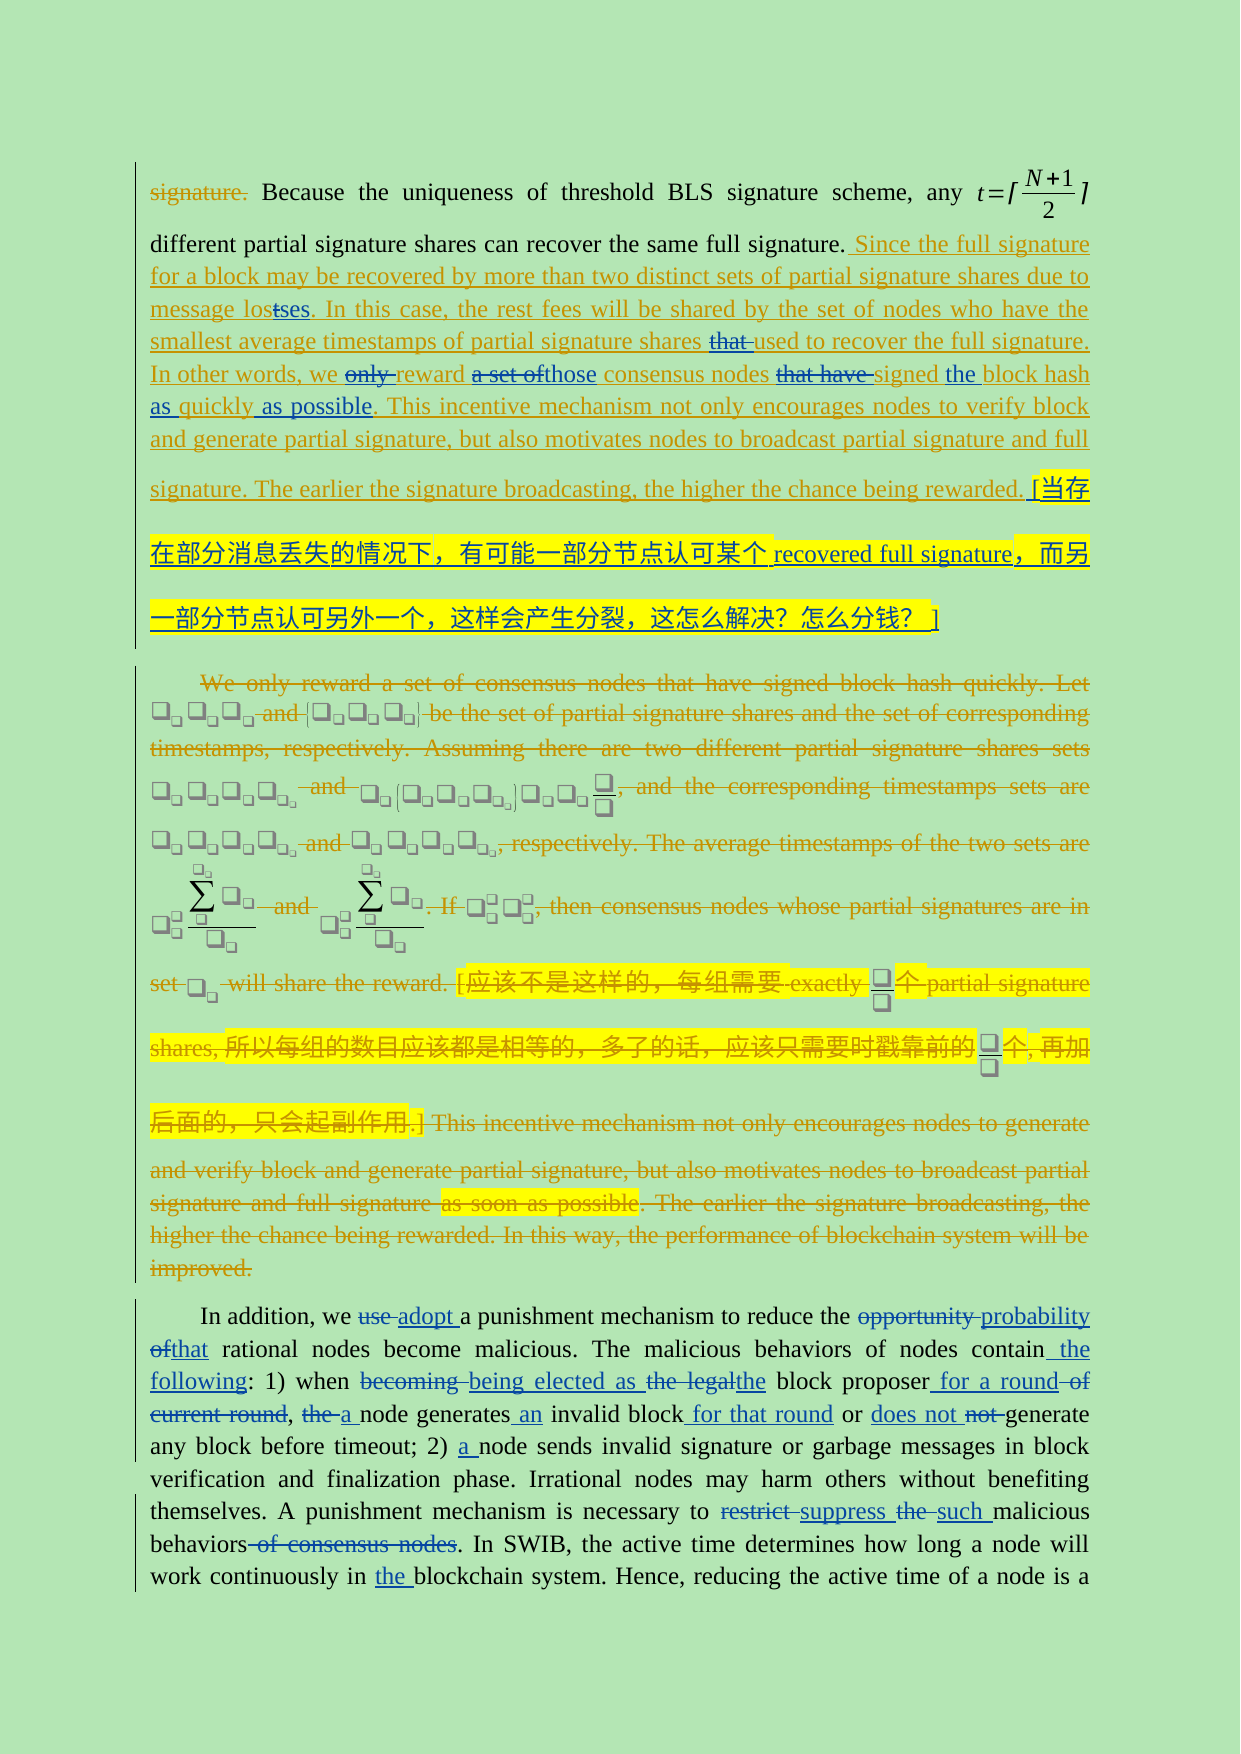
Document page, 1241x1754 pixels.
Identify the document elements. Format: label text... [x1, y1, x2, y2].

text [150, 162, 1090, 286]
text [150, 1299, 1090, 1592]
